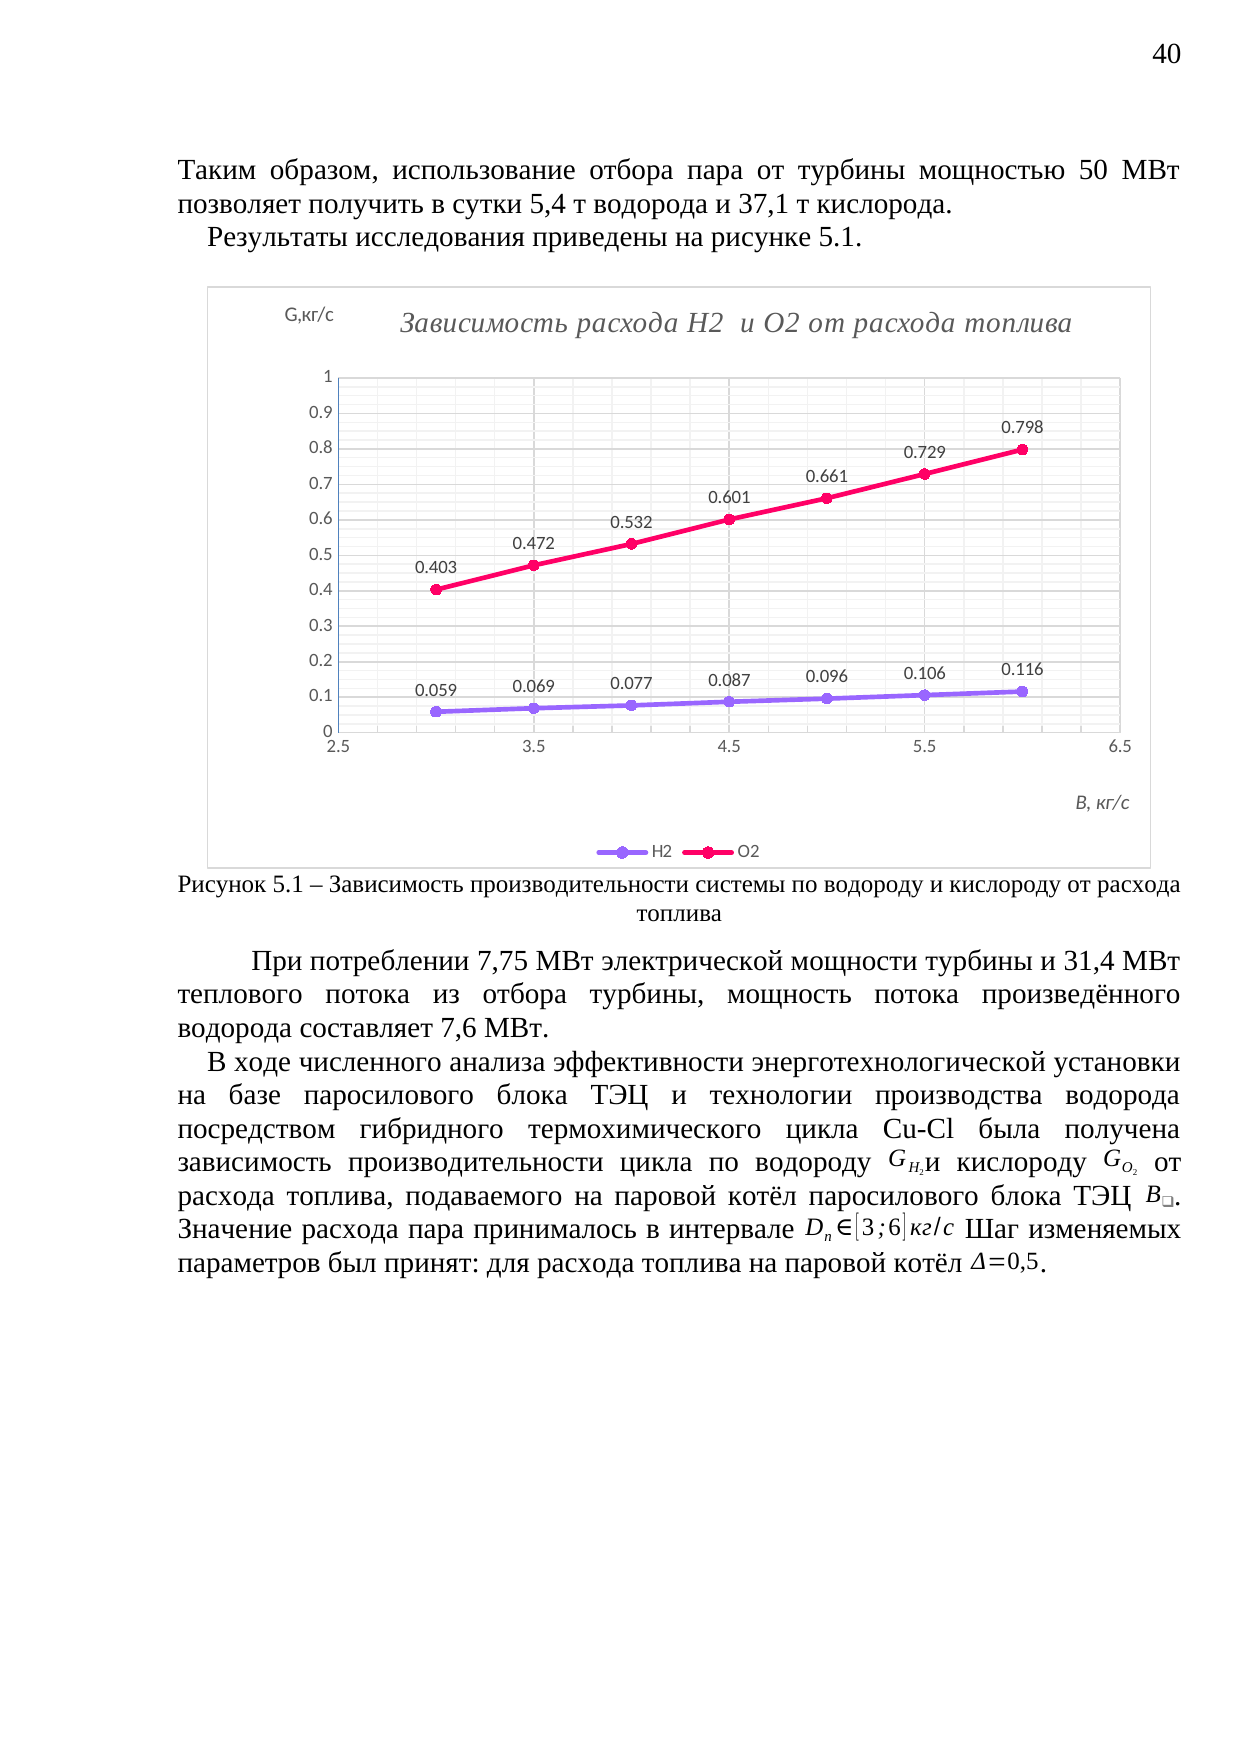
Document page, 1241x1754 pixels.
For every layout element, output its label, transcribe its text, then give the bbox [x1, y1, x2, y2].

text При потреблении 7,75 МВт электрической мощности турбины и 31,4 МВт теплового потока из отбора турбины, мощность потока произведённого водорода составляет 7,6 МВт. [177, 943, 1181, 1044]
text Таким образом, использование отбора пара от турбины мощностью 50 МВт позволяет получить в сутки 5,4 т водорода и 37,1 т кислорода. [177, 152, 1181, 219]
text Рисунок 5.1 – Зависимость производительности системы по водороду и кислороду от расхода топлива [177, 869, 1181, 926]
text Результаты исследования приведены на рисунке 5.1. [177, 219, 1181, 253]
text В ходе численного анализа эффективности энерготехнологической установки на базе паросилового блока ТЭЦ и технологии производства водорода посредством гибридного термохимического цикла Cu-Cl была получена зависимость производительности цикла по водороду и кислороду от расхода топлива, подаваемого на паровой котёл паросилового блока ТЭЦ . Значение расхода пара принималось в интервале Шаг изменяемых параметров был принят: для расхода топлива на паровой котёл . [177, 1044, 1181, 1278]
